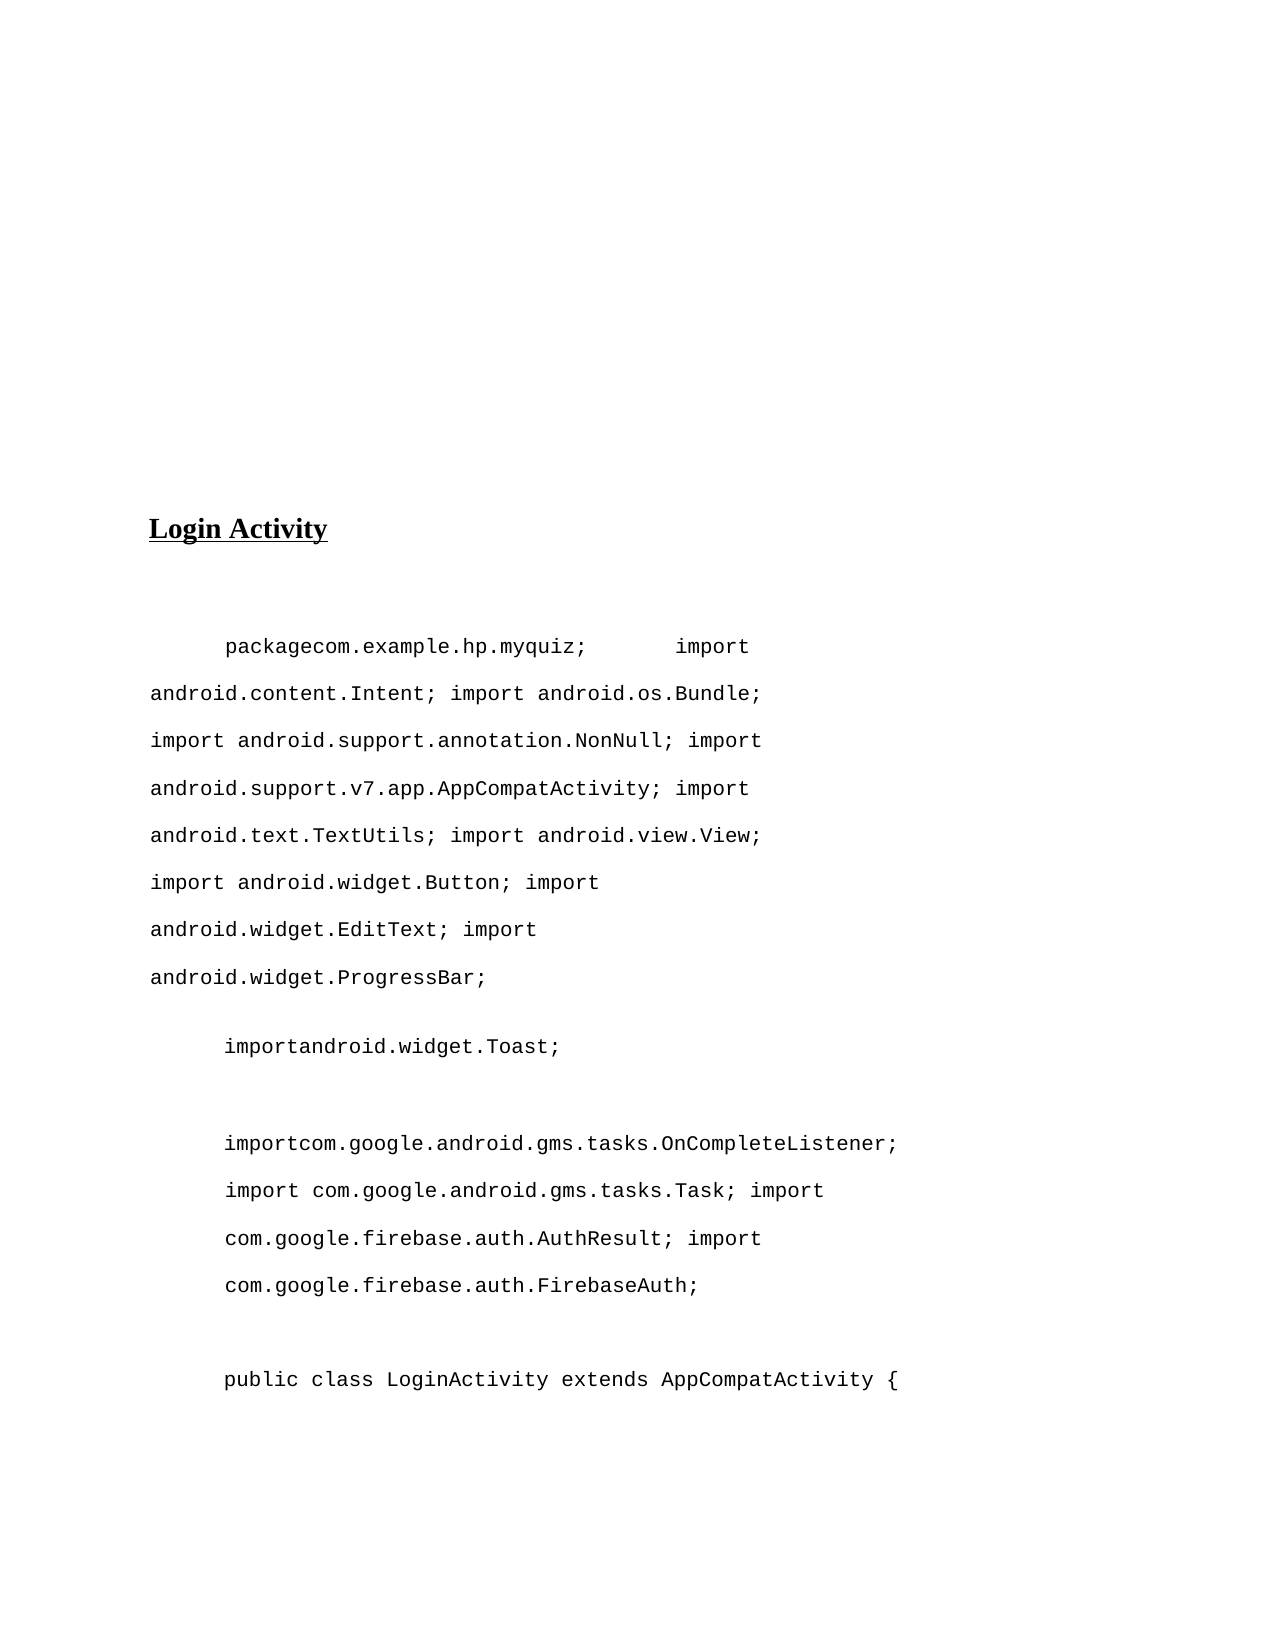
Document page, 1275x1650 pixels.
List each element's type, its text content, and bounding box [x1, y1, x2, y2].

text importandroid.widget.Toast; [223, 1036, 1125, 1059]
text packagecom.example.hp.myquiz; import android.content.Intent; import android.os.Bundle; import android.support.annotation.NonNull; import android.support.v7.app.AppCompatActivity; import android.text.TextUtils; import android.view.View; import android.widget.Button; import android.widget.EditText; import android.widget.ProgressBar; [150, 636, 825, 990]
text importcom.google.android.gms.tasks.OnCompleteListener; import com.google.android.gms.tasks.Task; import com.google.firebase.auth.AuthResult; import com.google.firebase.auth.FirebaseAuth; [223, 1133, 912, 1298]
text public class LoginActivity extends AppCompatActivity { [223, 1369, 1125, 1393]
subtitle Login Activity [148, 512, 1125, 545]
